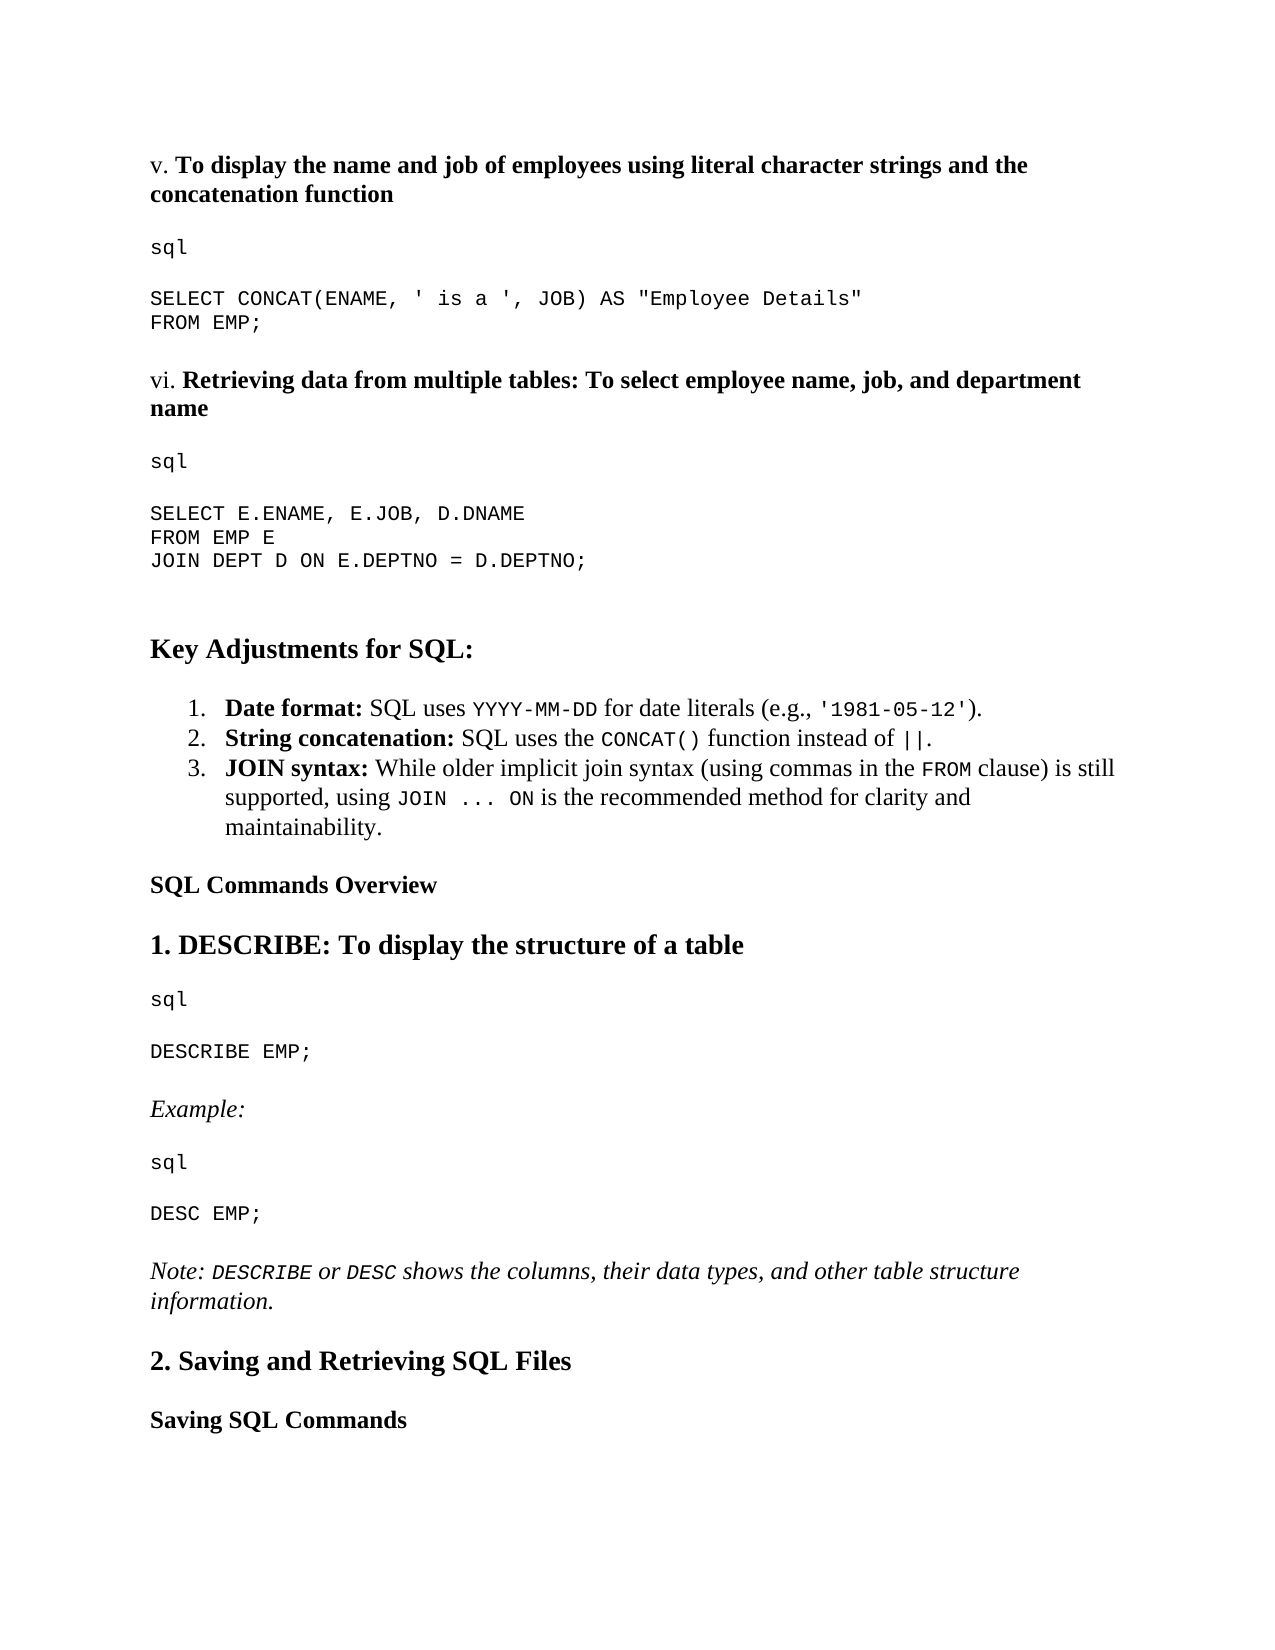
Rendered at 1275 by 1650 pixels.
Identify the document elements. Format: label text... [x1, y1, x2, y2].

text SELECT CONCAT(ENAME, ' is a ', JOB) AS "Employee Details" [150, 288, 1125, 312]
text SQL Commands Overview [150, 870, 1125, 898]
text FROM EMP; [150, 312, 1125, 336]
text DESCRIBE EMP; [150, 1041, 1125, 1064]
text SELECT E.ENAME, E.JOB, D.DNAME [150, 503, 1125, 527]
text vi. Retrieving data from multiple tables: To select employee name, job, and department name [150, 365, 1125, 422]
text sql [150, 1152, 1125, 1175]
text JOIN DEPT D ON E.DEPTNO = D.DEPTNO; [150, 550, 1125, 574]
text 1. DESCRIBE: To display the structure of a table [150, 928, 1125, 960]
text FROM EMP E [150, 527, 1125, 550]
list JOIN syntax: While older implicit join syntax (using commas in the FROM clause) is still supported, using JOIN ... ON is the recommended method for clarity and maintainability. [187, 753, 1125, 841]
text v. To display the name and job of employees using literal character strings and the concatenation function [150, 150, 1125, 207]
text Saving SQL Commands [150, 1405, 1125, 1434]
text 2. Saving and Retrieving SQL Files [150, 1344, 1125, 1376]
text sql [150, 237, 1125, 260]
text Note: DESCRIBE or DESC shows the columns, their data types, and other table structure information. [150, 1256, 1125, 1314]
text sql [150, 989, 1125, 1013]
list String concatenation: SQL uses the CONCAT() function instead of ||. [187, 723, 1125, 753]
text Example: [150, 1094, 1125, 1122]
text DESC EMP; [150, 1203, 1125, 1227]
text Key Adjustments for SQL: [150, 632, 1125, 664]
list Date format: SQL uses YYYY-MM-DD for date literals (e.g., '1981-05-12'). [187, 693, 1125, 723]
text sql [150, 451, 1125, 475]
